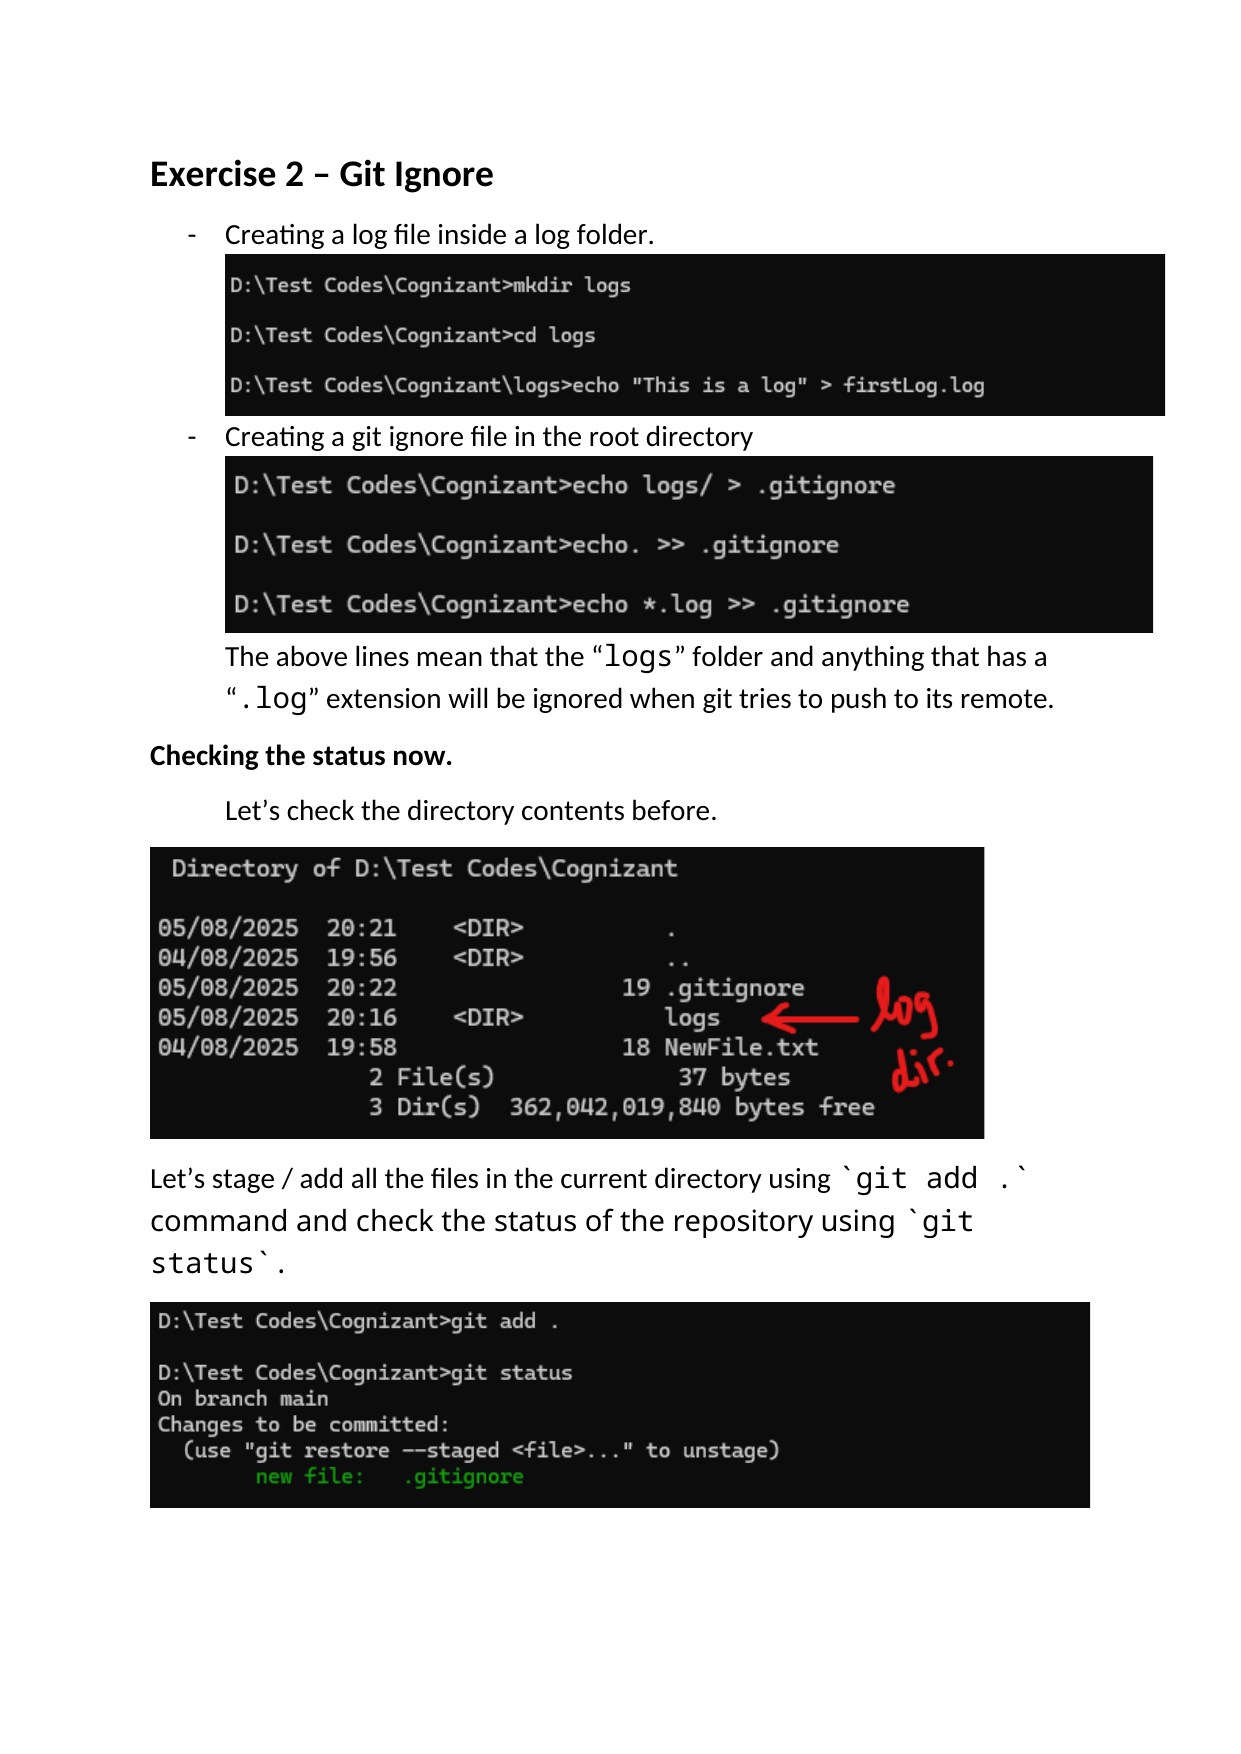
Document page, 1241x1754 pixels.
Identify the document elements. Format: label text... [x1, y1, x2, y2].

picture [150, 1302, 1091, 1508]
text Exercise 2 – Git Ignore [150, 150, 1090, 196]
text Let’s stage / add all the files in the current directory using `git add .` command and check the status of the repository using `git status`. [150, 1157, 1090, 1282]
text Let’s check the directory contents before. [150, 792, 1090, 828]
picture [225, 456, 1154, 633]
picture [150, 847, 985, 1139]
list Creating a log file inside a log folder. [187, 216, 1090, 252]
list The above lines mean that the “logs” folder and anything that has a “.log” extension will be ignored when git tries to push to its remote. [225, 635, 1090, 717]
picture [225, 254, 1166, 416]
text Checking the status now. [150, 737, 1090, 773]
list Creating a git ignore file in the root directory [187, 418, 1090, 453]
